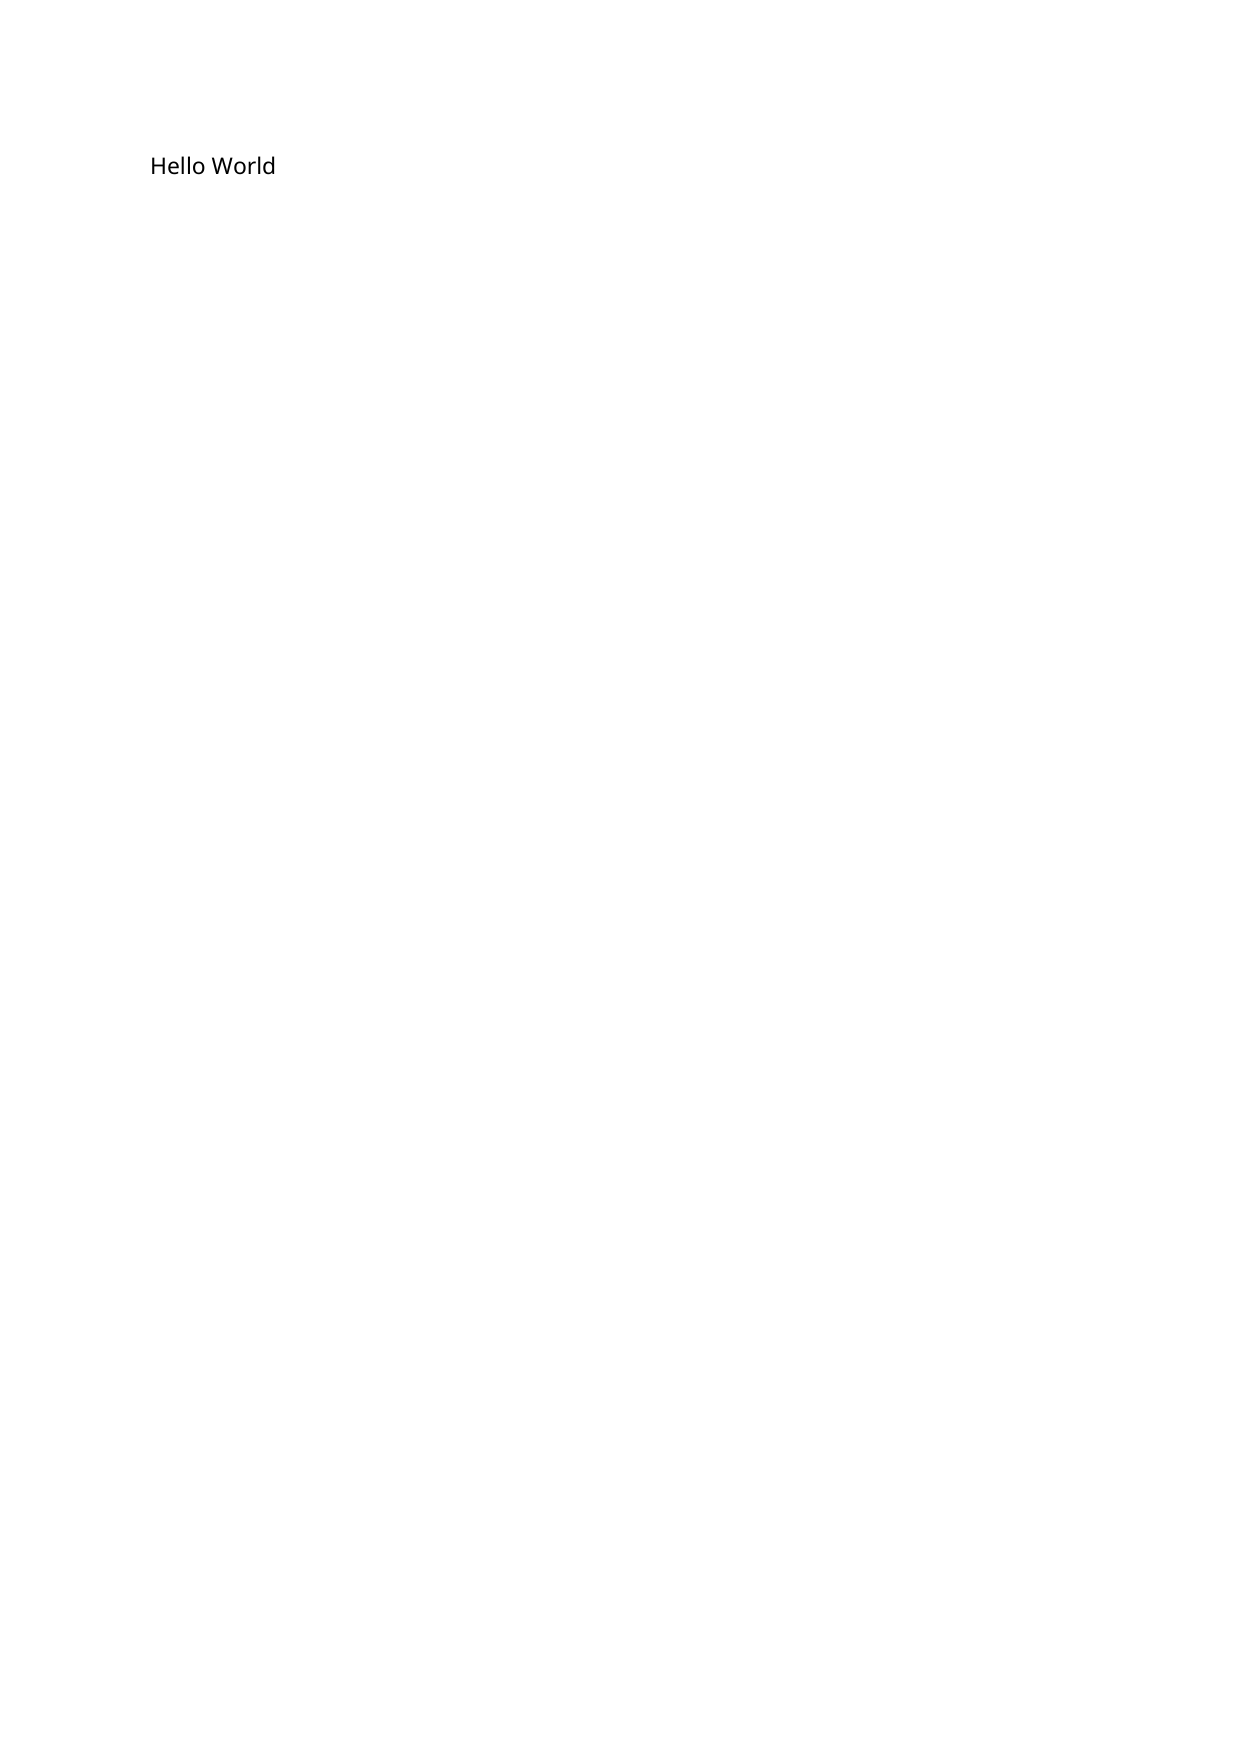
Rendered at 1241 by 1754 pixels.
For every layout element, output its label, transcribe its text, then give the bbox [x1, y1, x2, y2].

text Hello World [150, 150, 1090, 181]
